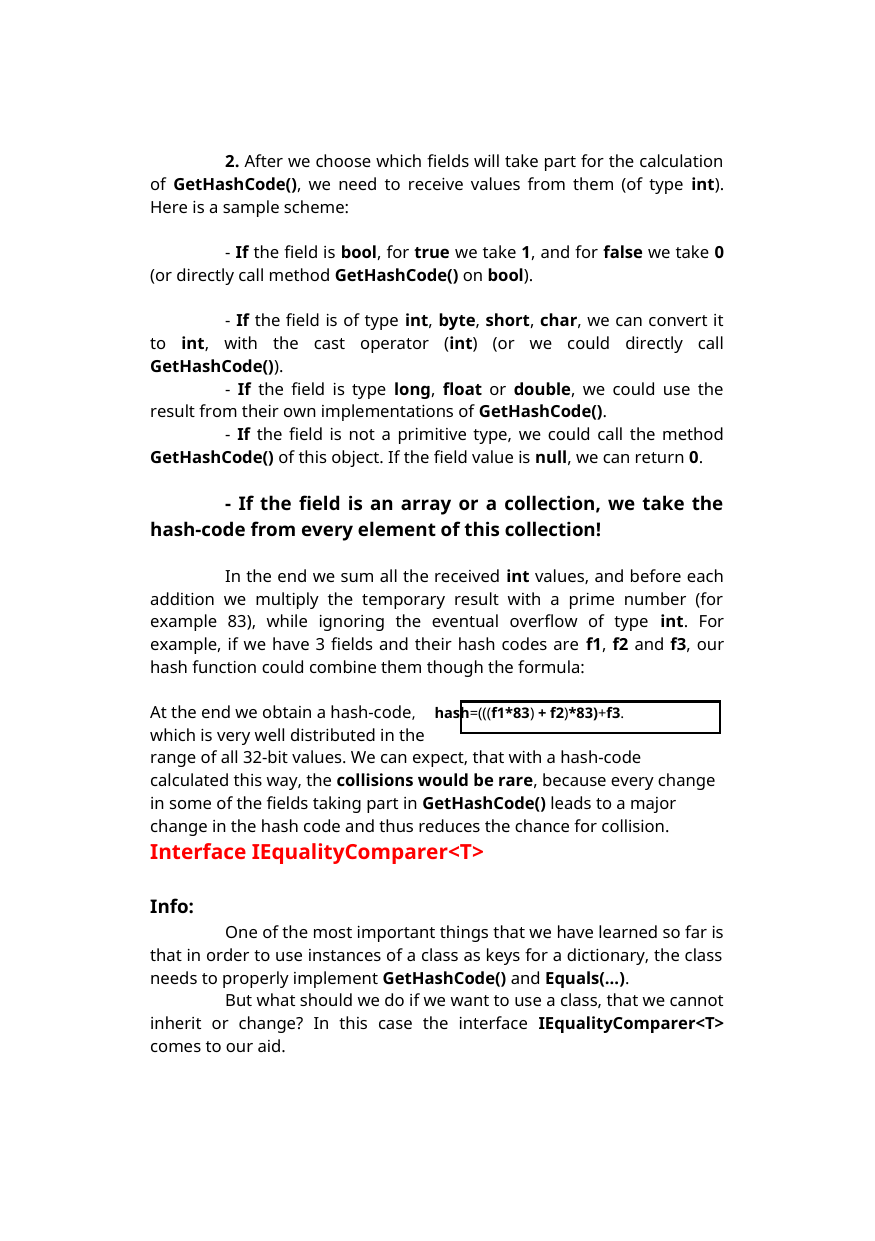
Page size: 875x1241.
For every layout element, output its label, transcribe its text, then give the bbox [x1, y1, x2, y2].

text - If the field is type long, float or double, we could use the result from their own implementations of GetHashCode(). [150, 377, 724, 422]
text One of the most important things that we have learned so far is that in order to use instances of a class as keys for a dictionary, the class needs to properly implement GetHashCode() and Equals(…). [150, 921, 724, 989]
text Interface IEqualityComparer<T> [150, 837, 724, 865]
text In the end we sum all the received int values, and before each addition we multiply the temporary result with a prime number (for example 83), while ignoring the eventual overflow of type int. For example, if we have 3 fields and their hash codes are f1, f2 and f3, our hash function could combine them though the formula: [150, 564, 724, 678]
text - If the field is bool, for true we take 1, and for false we take 0 (or directly call method GetHashCode() on bool). [150, 241, 724, 286]
text 2. After we choose which fields will take part for the calculation of GetHashCode(), we need to receive values from them (of type int). Here is a sample scheme: [150, 150, 724, 218]
text - If the field is not a primitive type, we could call the method GetHashCode() of this object. If the field value is null, we can return 0. [150, 422, 724, 468]
text But what should we do if we want to use a class, that we cannot inherit or change? In this case the interface IEqualityComparer<T> comes to our aid. [150, 989, 724, 1057]
text Info: [150, 893, 724, 919]
text range of all 32-bit values. We can expect, that with a hash-code calculated this way, the collisions would be rare, because every change in some of the fields taking part in GetHashCode() leads to a major change in the hash code and thus reduces the chance for collision. [150, 746, 724, 837]
text which is very well distributed in the [150, 723, 724, 746]
text - If the field is an array or a collection, we take the hash-code from every element of this collection! [150, 491, 724, 542]
text At the end we obtain a hash-code, hash=(((f1*83) + f2)*83)+f3. [150, 701, 460, 723]
text - If the field is of type int, byte, short, char, we can convert it to int, with the cast operator (int) (or we could directly call GetHashCode()). [150, 309, 724, 377]
text At the end we obtain a hash-code, hash=(((f1*83) + f2)*83)+f3. [462, 703, 719, 723]
